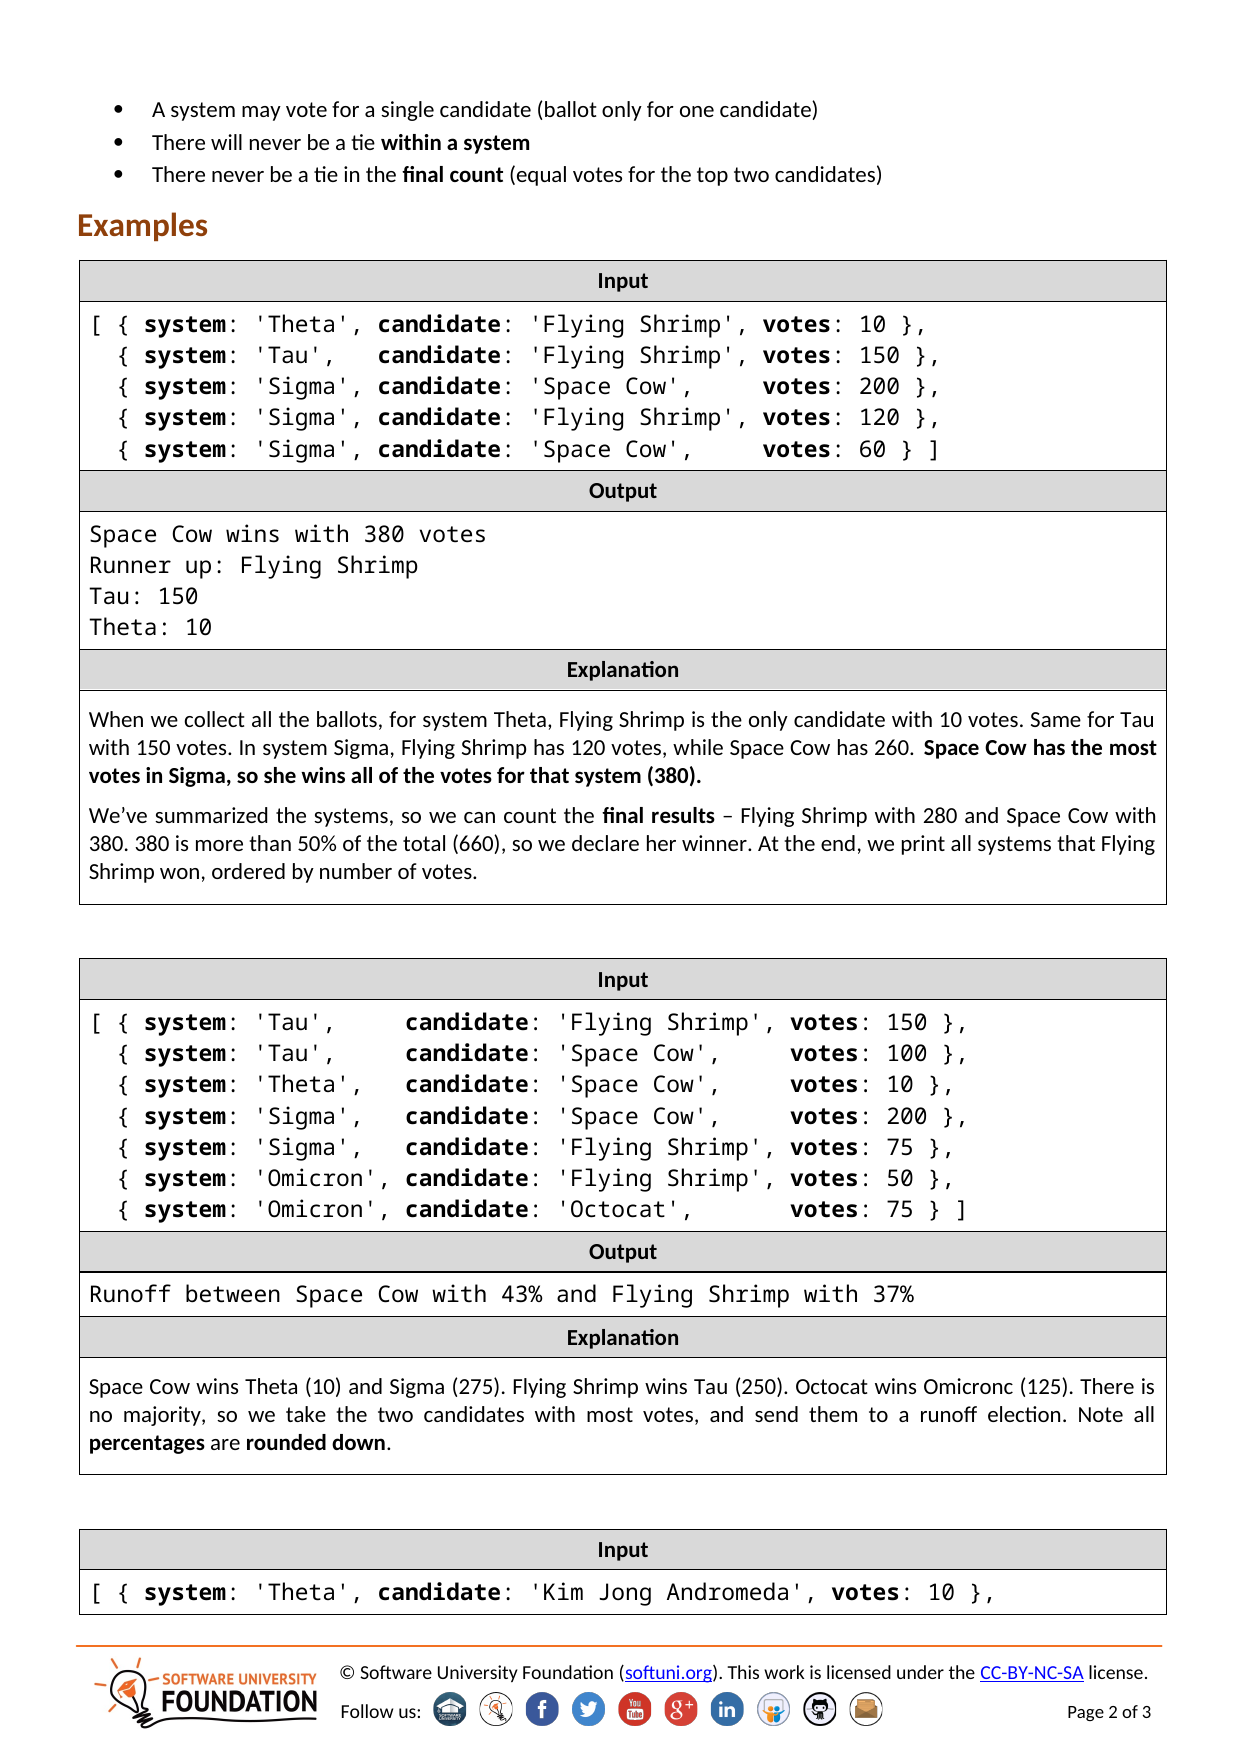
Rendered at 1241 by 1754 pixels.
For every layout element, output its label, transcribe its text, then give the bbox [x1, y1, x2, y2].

table_cell Explanation [80, 650, 1166, 689]
picture [664, 1692, 698, 1726]
table_cell [ { system: 'Tau', candidate: 'Flying Shrimp', votes: 150 }, { system: 'Tau', candidate: 'Space Cow', votes: 100 }, { system: 'Theta', candidate: 'Space Cow', votes: 10 }, { system: 'Sigma', candidate: 'Space Cow', votes: 200 }, { system: 'Sigma', candidate: 'Flying Shrimp', votes: 75 }, { system: 'Omicron', candidate: 'Flying Shrimp', votes: 50 }, { system: 'Omicron', candidate: 'Octocat', votes: 75 } ] [80, 1000, 1166, 1231]
table_cell Output [80, 471, 1166, 511]
picture [93, 1656, 317, 1729]
picture [849, 1692, 883, 1726]
picture [433, 1692, 467, 1726]
list There will never be a tie within a system [114, 128, 1163, 156]
table_header Input [80, 1530, 1166, 1569]
table_cell [ { system: 'Theta', candidate: 'Flying Shrimp', votes: 10 }, { system: 'Tau', candidate: 'Flying Shrimp', votes: 150 }, { system: 'Sigma', candidate: 'Space Cow', votes: 200 }, { system: 'Sigma', candidate: 'Flying Shrimp', votes: 120 }, { system: 'Sigma', candidate: 'Space Cow', votes: 60 } ] [80, 302, 1166, 470]
table_cell Output [80, 1232, 1166, 1271]
picture [479, 1692, 513, 1726]
picture [757, 1692, 790, 1726]
table_header Input [80, 959, 1166, 999]
subtitle Examples [77, 204, 1163, 245]
table_cell Explanation [80, 1317, 1166, 1357]
picture [572, 1692, 605, 1726]
picture [803, 1692, 837, 1726]
table_cell Runoff between Space Cow with 43% and Flying Shrimp with 37% [80, 1273, 1166, 1316]
picture [525, 1692, 559, 1726]
table_header Input [80, 261, 1166, 301]
picture [618, 1692, 652, 1726]
table_cell When we collect all the ballots, for system Theta, Flying Shrimp is the only candidate with 10 votes. Same for Tau with 150 votes. In system Sigma, Flying Shrimp has 120 votes, while Space Cow has 260. Space Cow has the most votes in Sigma, so she wins all of the votes for that system (380). We’ve summarized the systems, so we can count the final results – Flying Shrimp with 280 and Space Cow with 380. 380 is more than 50% of the total (660), so we declare her winner. At the end, we print all systems that Flying Shrimp won, ordered by number of votes. [80, 691, 1166, 904]
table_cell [80, 1570, 1166, 1613]
table_cell Space Cow wins with 380 votes Runner up: Flying Shrimp Tau: 150 Theta: 10 [80, 512, 1166, 648]
picture [710, 1692, 744, 1726]
list There never be a tie in the final count (equal votes for the top two candidates) [114, 160, 1163, 188]
table_cell Space Cow wins Theta (10) and Sigma (275). Flying Shrimp wins Tau (250). Octocat wins Omicronc (125). There is no majority, so we take the two candidates with most votes, and send them to a runoff election. Note all percentages are rounded down. [80, 1358, 1166, 1474]
list A system may vote for a single candidate (ballot only for one candidate) [114, 95, 1163, 123]
